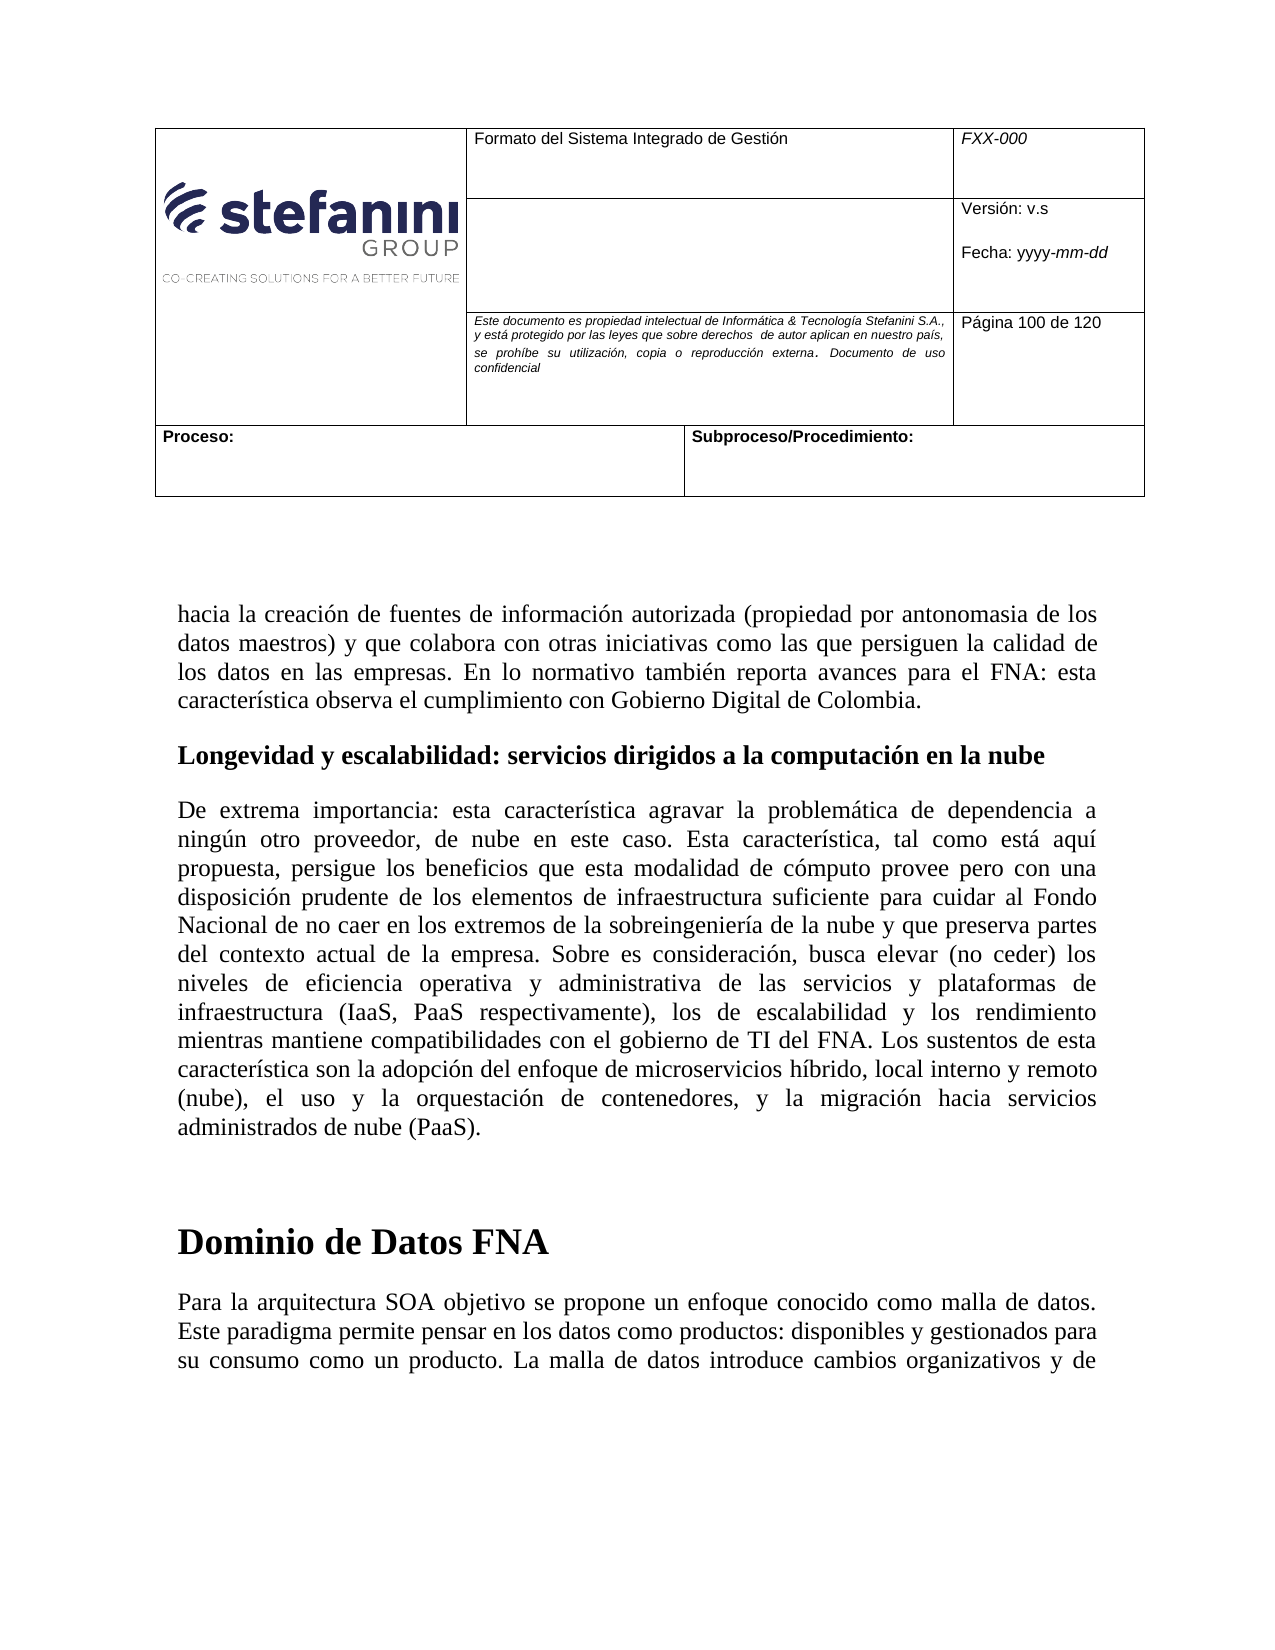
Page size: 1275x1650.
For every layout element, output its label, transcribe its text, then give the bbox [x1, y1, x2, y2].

picture [162, 182, 460, 286]
text Implementa la figura del dato compartido y la refuerza con herramientas para la gestión de estos datos compartidos. Los datos compartidos (una variedad en eficiencia del MDM) dan a conocer la información hegemónica de la empresa –exigible a toda la empresa–distinta de la intradepartamental, y prohíbe la redundancia de estos datos, beneficio que se extiende a los costos de integración de los datos​. La concentración de los datos compartidos se dirige hacia la creación de fuentes de información autorizada (propiedad por antonomasia de los datos maestros) y que colabora con otras iniciativas como las que persiguen la calidad​ de los datos en las empresas. En lo normativo también reporta avances para el FNA: esta característica observa el cumplimiento con Gobierno Digital de Colombia. [177, 599, 1098, 714]
text Para la arquitectura SOA objetivo se propone un enfoque conocido como malla de datos. Este paradigma permite pensar en los datos como productos: disponibles y gestionados para su consumo como un producto. La malla de datos introduce cambios organizativos y de procesos que el Fondo Nacional necesitará para gestionar los datos como un activo de capital tangible del negocio. [177, 1287, 1098, 1374]
text De extrema importancia: esta característica agravar la problemática de dependencia a ningún otro proveedor, de nube en este caso. Esta característica, tal como está aquí propuesta, persigue los beneficios que esta modalidad de cómputo provee pero con una disposición prudente de los elementos de infraestructura suficiente para cuidar al Fondo Nacional de no caer en los extremos de la sobreingeniería de la nube y que preserva partes del contexto actual de la empresa. Sobre es consideración, busca elevar (no ceder) los niveles de eficiencia operativa y administrativa de las servicios y plataformas de infraestructura (IaaS, PaaS respectivamente), los de escalabilidad y los rendimiento mientras mantiene compatibilidades con el gobierno de TI del FNA. Los sustentos de esta característica son la adopción del enfoque de microservicios ​híbrido, local interno y remoto (nube), el uso y la orquestación de contenedores, y la migración hacia servicios administrados de nube (PaaS). [177, 796, 1098, 1141]
subtitle Dominio de Datos FNA [177, 1219, 1098, 1262]
subtitle Longevidad y escalabilidad: servicios dirigidos a la computación en la nube [177, 739, 1098, 771]
